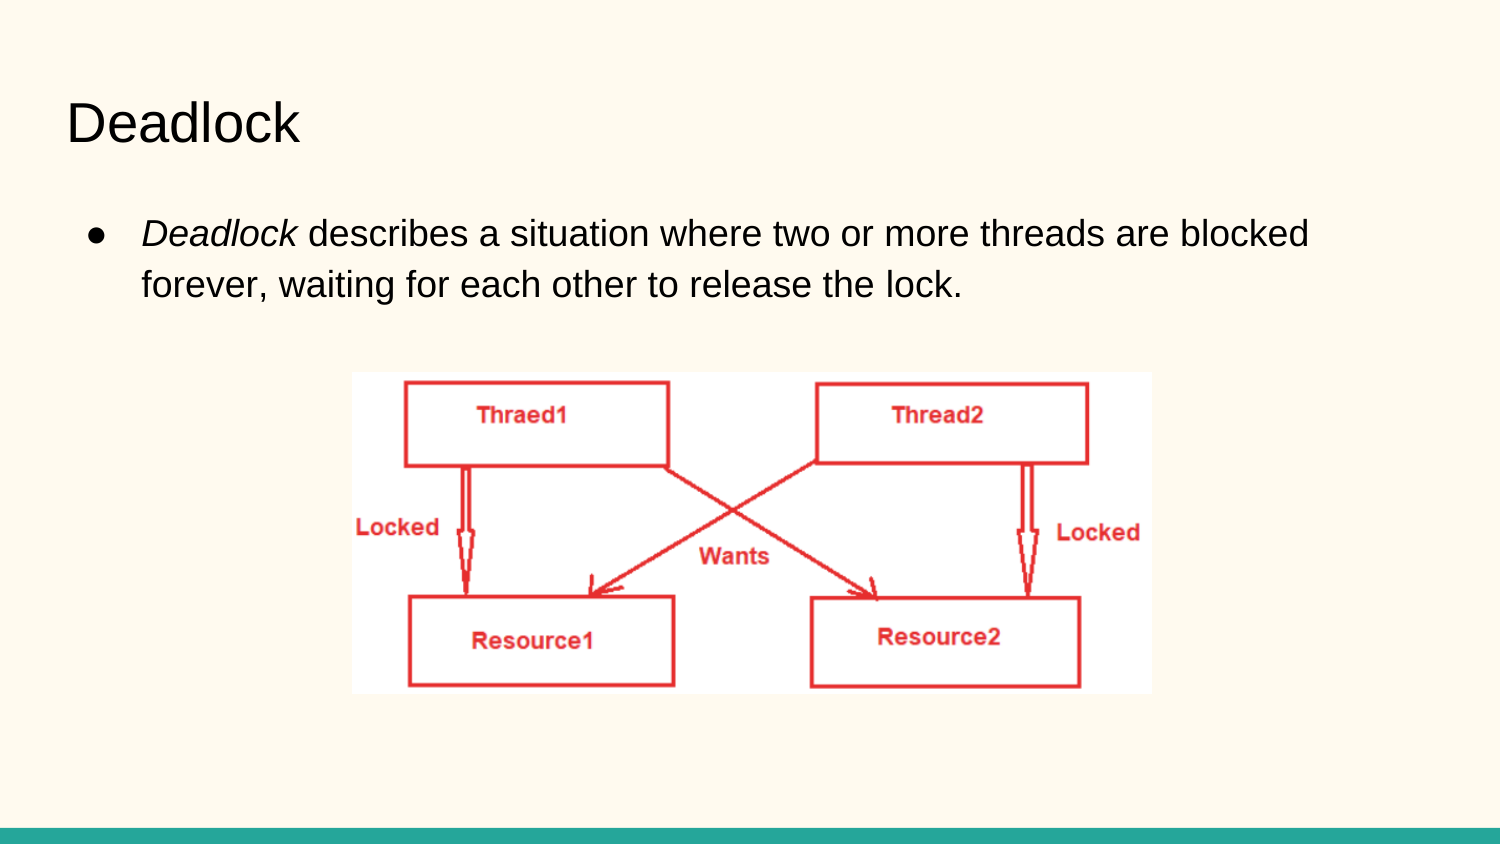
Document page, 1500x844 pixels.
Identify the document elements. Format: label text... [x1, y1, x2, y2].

list Deadlock describes a situation where two or more threads are blocked forever, waiting for each other to release the lock. [85, 211, 1310, 306]
picture [352, 372, 1152, 694]
subtitle Deadlock [66, 90, 1500, 155]
